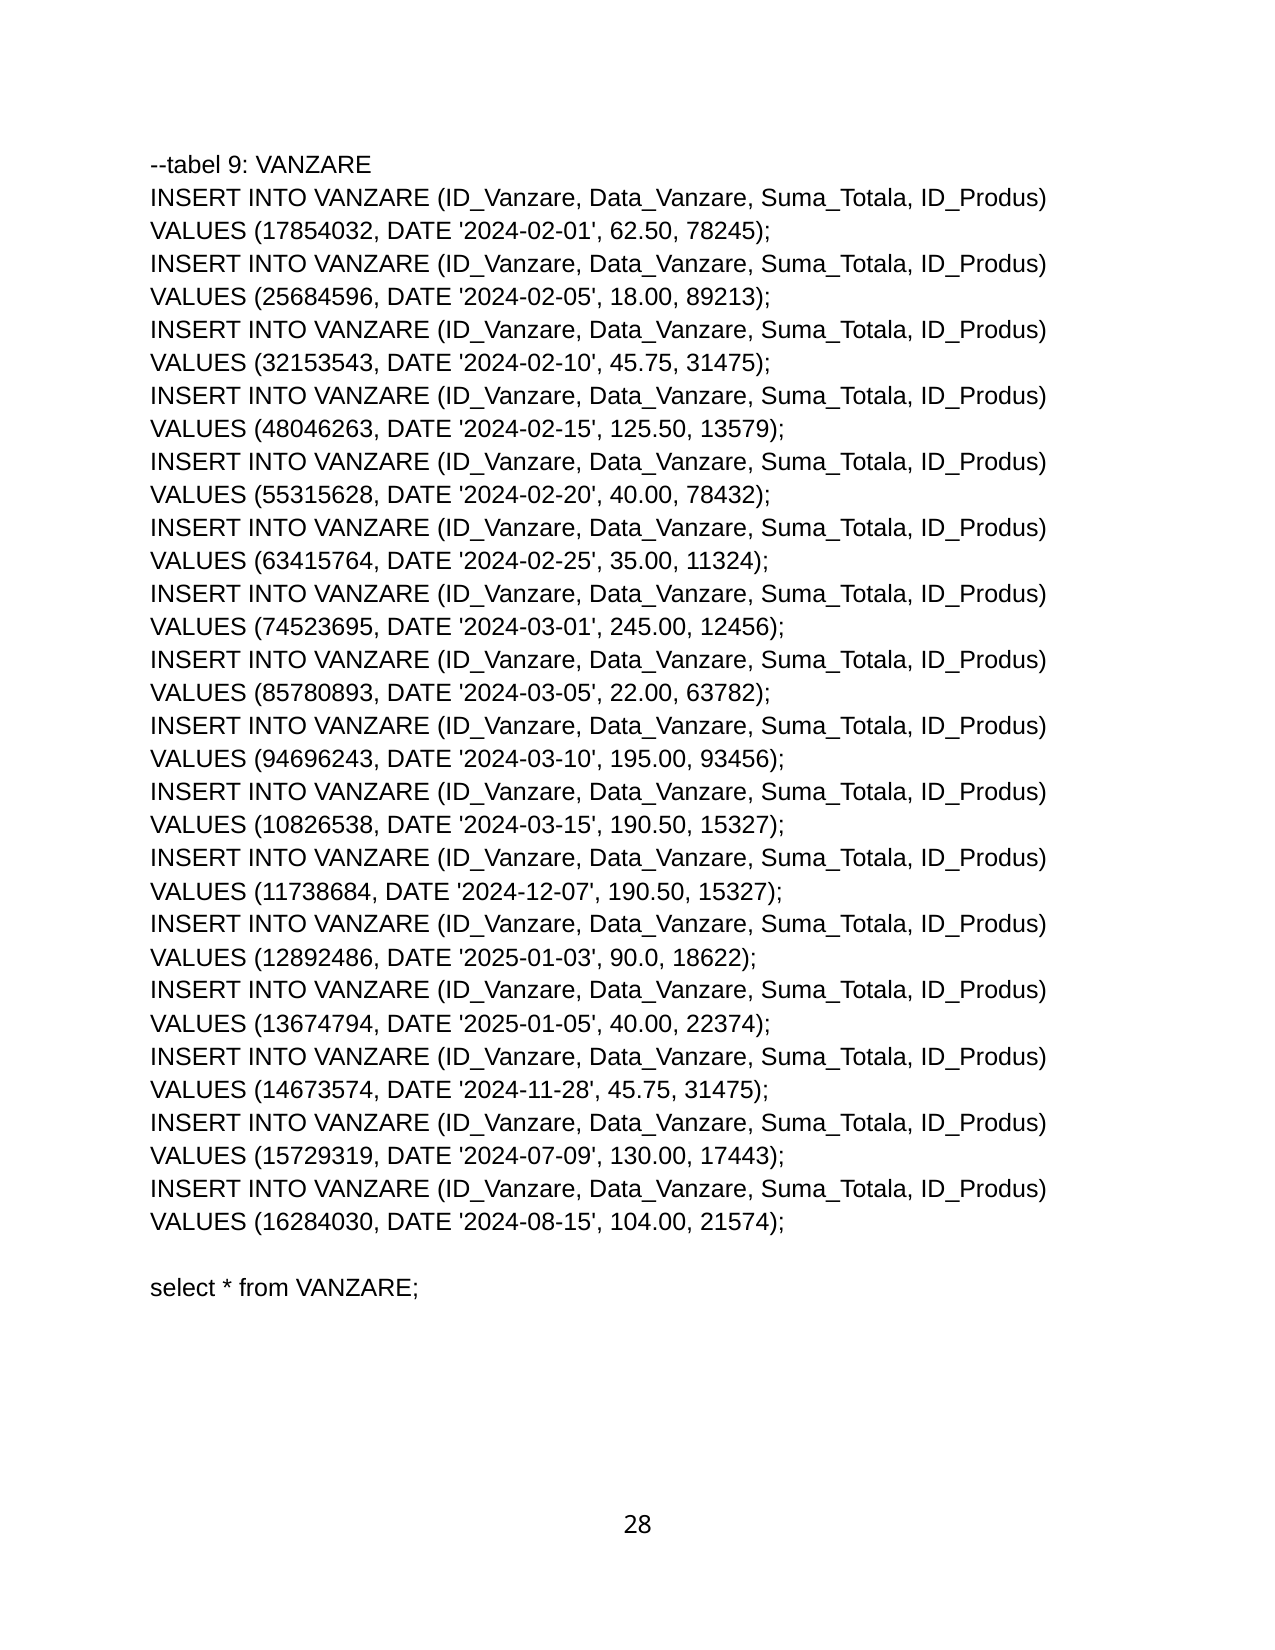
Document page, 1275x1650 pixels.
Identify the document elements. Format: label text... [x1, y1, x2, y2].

text INSERT INTO VANZARE (ID_Vanzare, Data_Vanzare, Suma_Totala, ID_Produs) VALUES (48046263, DATE '2024-02-15', 125.50, 13579); [150, 381, 1125, 443]
text INSERT INTO VANZARE (ID_Vanzare, Data_Vanzare, Suma_Totala, ID_Produs) VALUES (15729319, DATE '2024-07-09', 130.00, 17443); [150, 1108, 1125, 1169]
text INSERT INTO VANZARE (ID_Vanzare, Data_Vanzare, Suma_Totala, ID_Produs) VALUES (25684596, DATE '2024-02-05', 18.00, 89213); [150, 249, 1125, 311]
text INSERT INTO VANZARE (ID_Vanzare, Data_Vanzare, Suma_Totala, ID_Produs) VALUES (55315628, DATE '2024-02-20', 40.00, 78432); [150, 447, 1125, 509]
text INSERT INTO VANZARE (ID_Vanzare, Data_Vanzare, Suma_Totala, ID_Produs) VALUES (10826538, DATE '2024-03-15', 190.50, 15327); [150, 777, 1125, 839]
text INSERT INTO VANZARE (ID_Vanzare, Data_Vanzare, Suma_Totala, ID_Produs) VALUES (11738684, DATE '2024-12-07', 190.50, 15327); [150, 843, 1125, 905]
text --tabel 9: VANZARE [150, 150, 1125, 179]
text INSERT INTO VANZARE (ID_Vanzare, Data_Vanzare, Suma_Totala, ID_Produs) VALUES (12892486, DATE '2025-01-03', 90.0, 18622); [150, 909, 1125, 971]
text INSERT INTO VANZARE (ID_Vanzare, Data_Vanzare, Suma_Totala, ID_Produs) VALUES (63415764, DATE '2024-02-25', 35.00, 11324); [150, 513, 1125, 575]
text INSERT INTO VANZARE (ID_Vanzare, Data_Vanzare, Suma_Totala, ID_Produs) VALUES (16284030, DATE '2024-08-15', 104.00, 21574); [150, 1174, 1125, 1235]
text INSERT INTO VANZARE (ID_Vanzare, Data_Vanzare, Suma_Totala, ID_Produs) VALUES (17854032, DATE '2024-02-01', 62.50, 78245); [150, 183, 1125, 245]
text INSERT INTO VANZARE (ID_Vanzare, Data_Vanzare, Suma_Totala, ID_Produs) VALUES (85780893, DATE '2024-03-05', 22.00, 63782); [150, 645, 1125, 707]
text INSERT INTO VANZARE (ID_Vanzare, Data_Vanzare, Suma_Totala, ID_Produs) VALUES (32153543, DATE '2024-02-10', 45.75, 31475); [150, 315, 1125, 377]
text select * from VANZARE; [150, 1273, 1125, 1301]
text INSERT INTO VANZARE (ID_Vanzare, Data_Vanzare, Suma_Totala, ID_Produs) VALUES (74523695, DATE '2024-03-01', 245.00, 12456); [150, 579, 1125, 641]
text INSERT INTO VANZARE (ID_Vanzare, Data_Vanzare, Suma_Totala, ID_Produs) VALUES (14673574, DATE '2024-11-28', 45.75, 31475); [150, 1042, 1125, 1103]
text INSERT INTO VANZARE (ID_Vanzare, Data_Vanzare, Suma_Totala, ID_Produs) VALUES (13674794, DATE '2025-01-05', 40.00, 22374); [150, 976, 1125, 1037]
text INSERT INTO VANZARE (ID_Vanzare, Data_Vanzare, Suma_Totala, ID_Produs) VALUES (94696243, DATE '2024-03-10', 195.00, 93456); [150, 711, 1125, 773]
